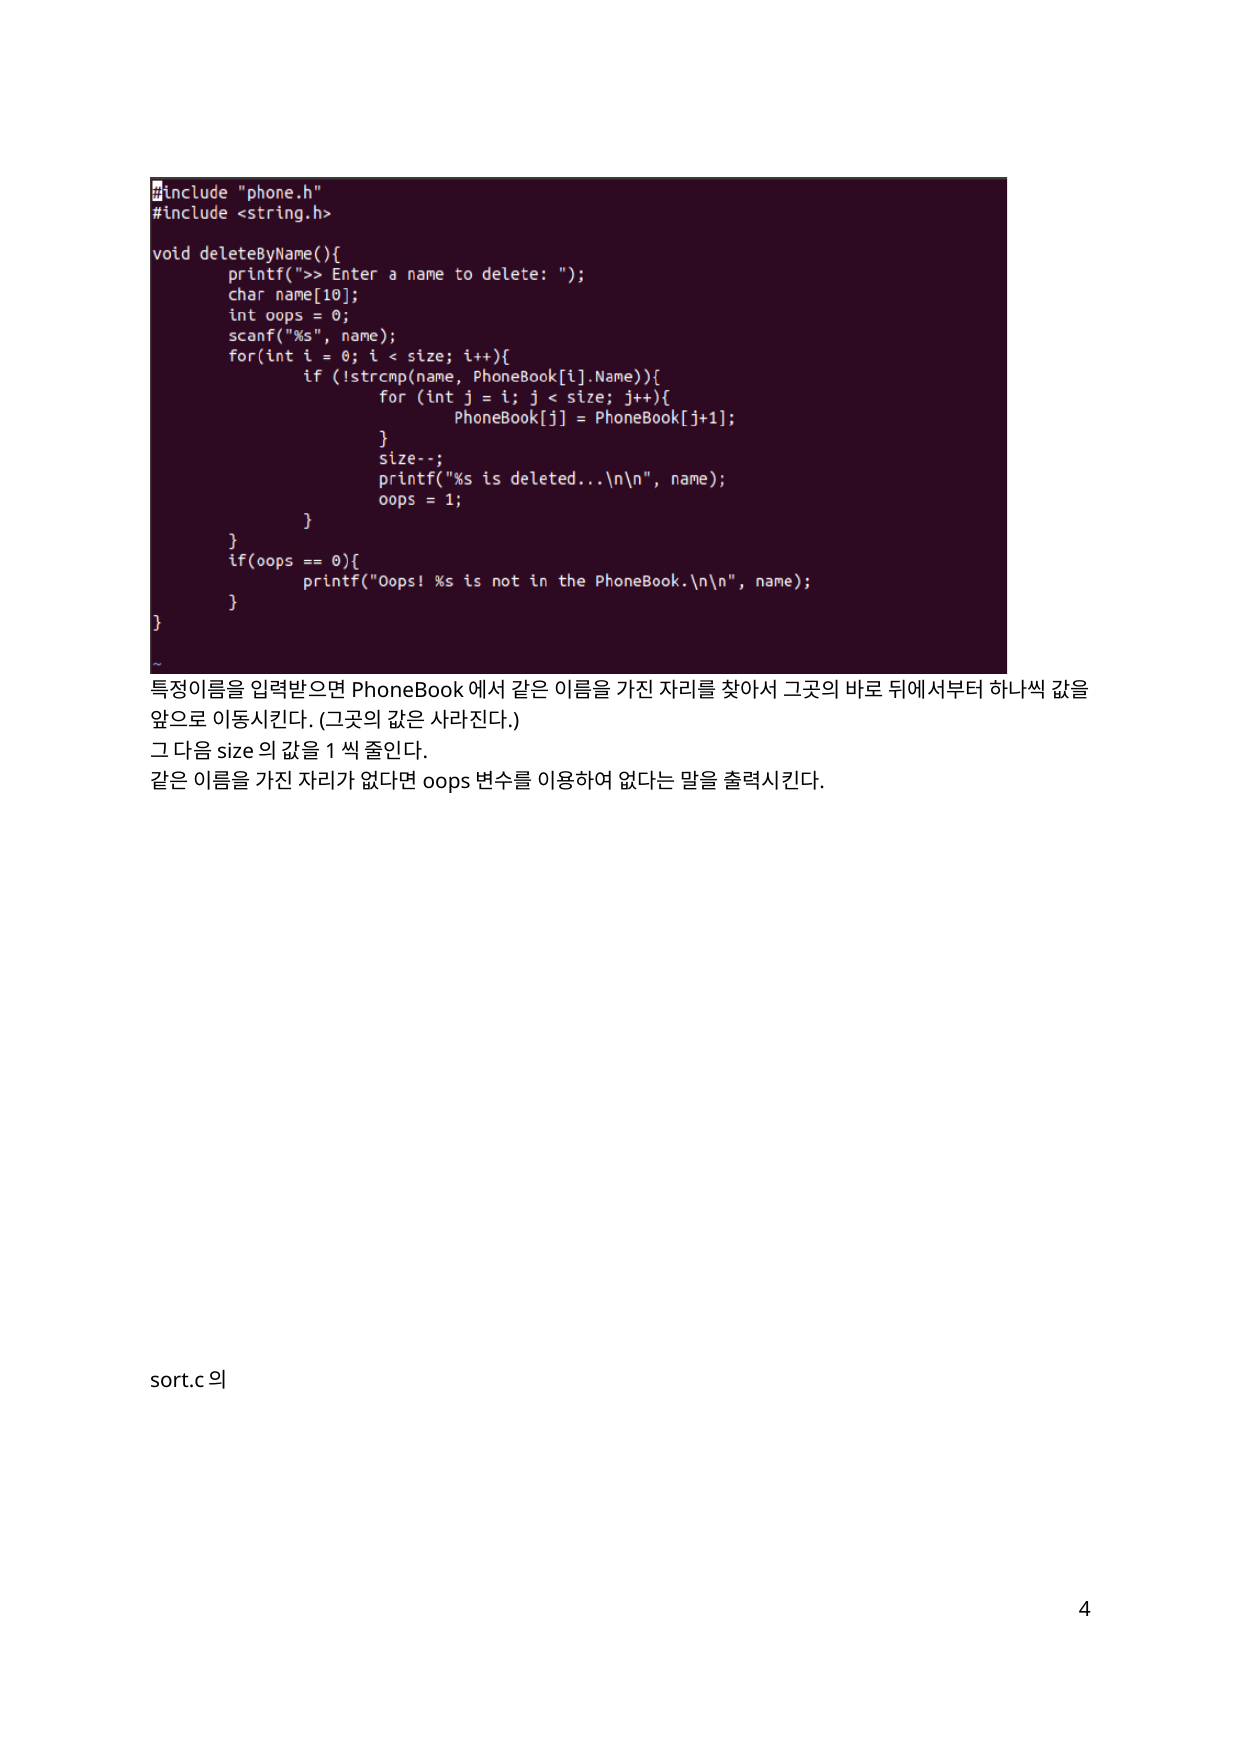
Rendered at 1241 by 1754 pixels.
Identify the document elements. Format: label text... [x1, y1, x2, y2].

list 같은 이름을 가진 자리가 없다면 oops변수를 이용하여 없다는 말을 출력시킨다. [150, 764, 1090, 794]
list 그 다음 size의 값을 1씩 줄인다. [150, 734, 1090, 764]
list sort.c의 [150, 1363, 1090, 1393]
list 특정이름을 입력받으면 PhoneBook에서 같은 이름을 가진 자리를 찾아서 그곳의 바로 뒤에서부터 하나씩 값을 앞으로 이동시킨다. (그곳의 값은 사라진다.) [150, 673, 1090, 734]
picture [150, 177, 1008, 674]
